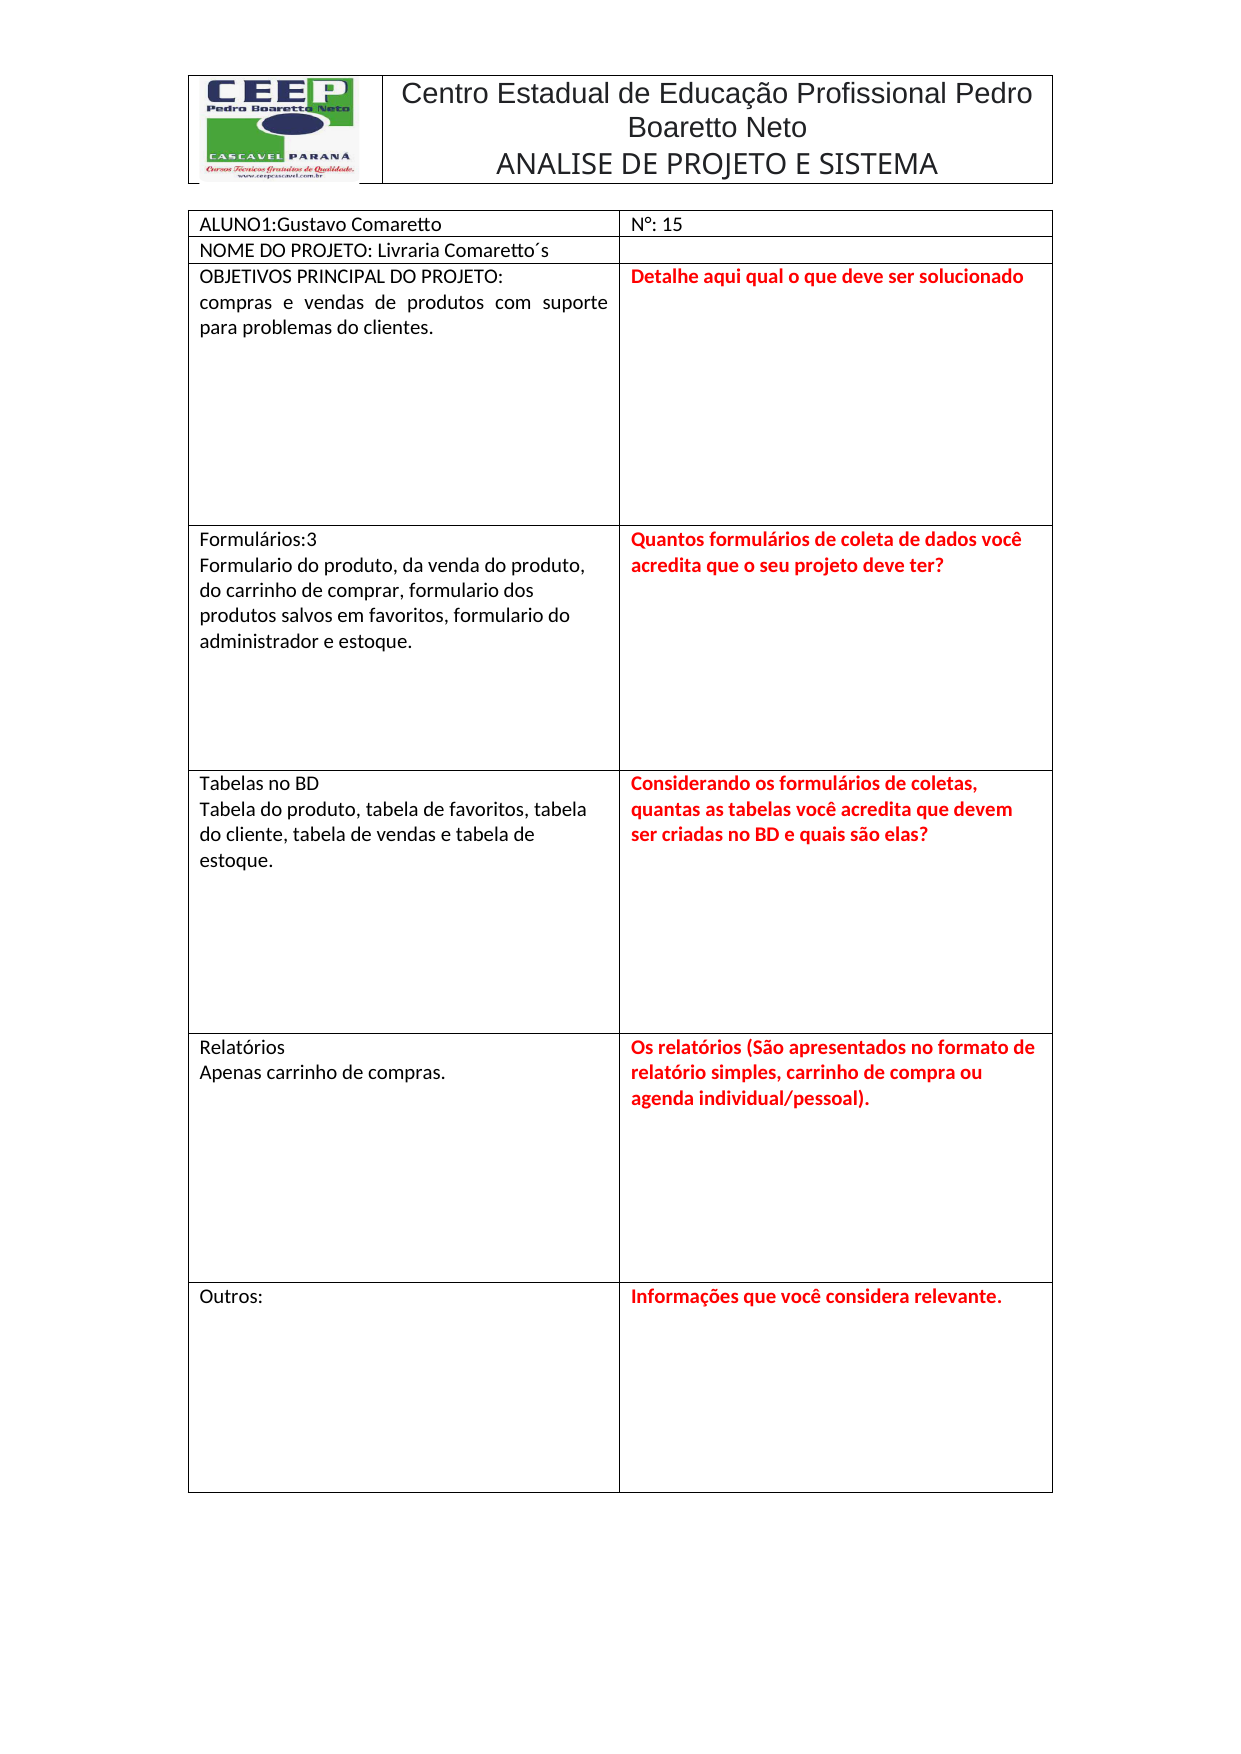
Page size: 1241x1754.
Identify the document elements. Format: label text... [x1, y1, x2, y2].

table_cell Informações que você considera relevante. [620, 1283, 1052, 1492]
table_cell Quantos formulários de coleta de dados você acredita que o seu projeto deve ter? [620, 526, 1052, 769]
table_cell Os relatórios (São apresentados no formato de relatório simples, carrinho de compra ou agenda individual/pessoal). [620, 1034, 1052, 1282]
table_cell Considerando os formulários de coletas, quantas as tabelas você acredita que devem ser criadas no BD e quais são elas? [620, 771, 1052, 1033]
table_cell Detalhe aqui qual o que deve ser solucionado [620, 264, 1052, 525]
table_header N°: 15 [620, 211, 1052, 236]
table_cell Formulários:3 Formulario do produto, da venda do produto, do carrinho de comprar, formulario dos produtos salvos em favoritos, formulario do administrador e estoque. [189, 526, 619, 769]
table_cell Outros: [189, 1283, 619, 1492]
table_cell [620, 237, 1052, 263]
table_cell OBJETIVOS PRINCIPAL DO PROJETO: compras e vendas de produtos com suporte para problemas do clientes. [189, 264, 619, 525]
table_cell NOME DO PROJETO: Livraria Comaretto´s [189, 237, 619, 263]
table_cell Tabelas no BD Tabela do produto, tabela de favoritos, tabela do cliente, tabela de vendas e tabela de estoque. [189, 771, 619, 1033]
picture [199, 76, 360, 184]
table_cell Relatórios Apenas carrinho de compras. [189, 1034, 619, 1282]
table_header ALUNO1:Gustavo Comaretto [189, 211, 619, 236]
